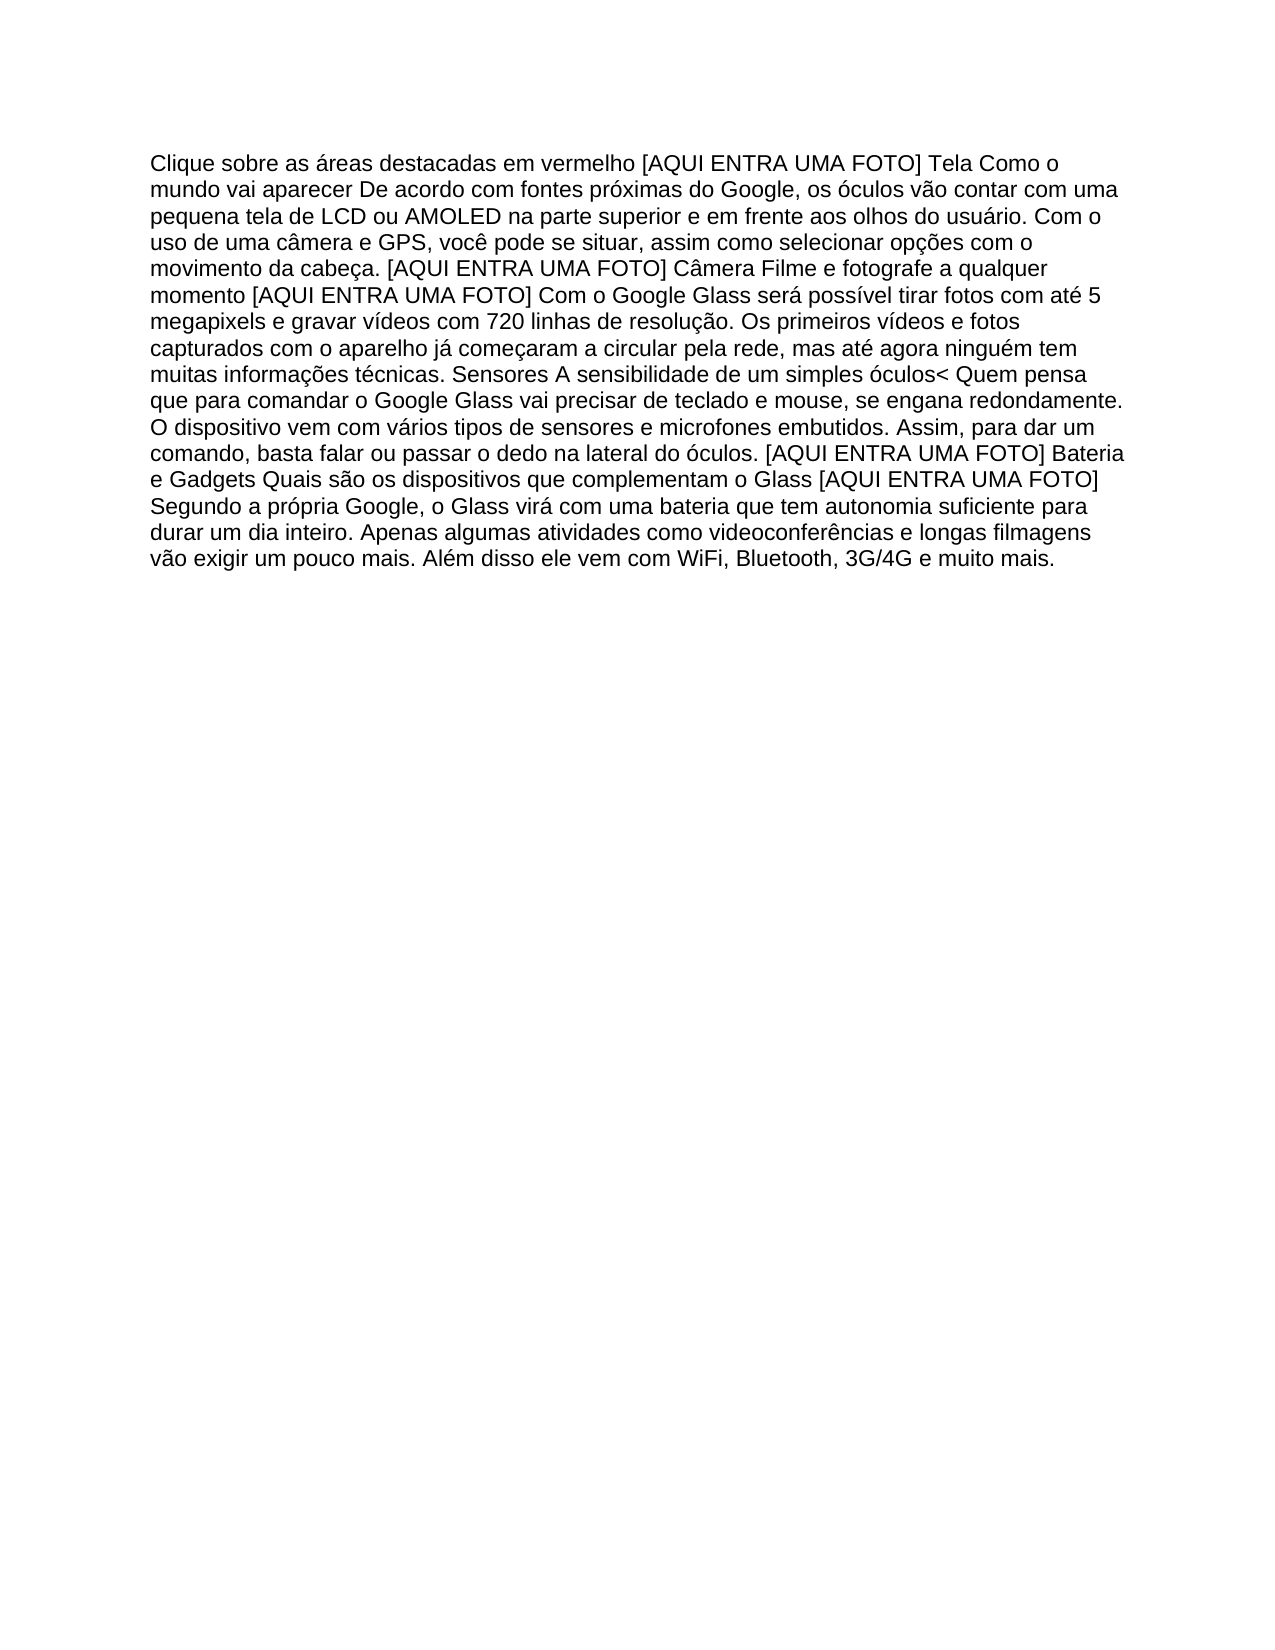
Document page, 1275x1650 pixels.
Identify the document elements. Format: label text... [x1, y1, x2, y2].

text Clique sobre as áreas destacadas em vermelho [AQUI ENTRA UMA FOTO] Tela Como o mundo vai aparecer De acordo com fontes próximas do Google, os óculos vão contar com uma pequena tela de LCD ou AMOLED na parte superior e em frente aos olhos do usuário. Com o uso de uma câmera e GPS, você pode se situar, assim como selecionar opções com o movimento da cabeça. [AQUI ENTRA UMA FOTO] Câmera Filme e fotografe a qualquer momento [AQUI ENTRA UMA FOTO] Com o Google Glass será possível tirar fotos com até 5 megapixels e gravar vídeos com 720 linhas de resolução. Os primeiros vídeos e fotos capturados com o aparelho já começaram a circular pela rede, mas até agora ninguém tem muitas informações técnicas. Sensores A sensibilidade de um simples óculos< Quem pensa que para comandar o Google Glass vai precisar de teclado e mouse, se engana redondamente. O dispositivo vem com vários tipos de sensores e microfones embutidos. Assim, para dar um comando, basta falar ou passar o dedo na lateral do óculos. [AQUI ENTRA UMA FOTO] Bateria e Gadgets Quais são os dispositivos que complementam o Glass [AQUI ENTRA UMA FOTO] Segundo a própria Google, o Glass virá com uma bateria que tem autonomia suficiente para durar um dia inteiro. Apenas algumas atividades como videoconferências e longas filmagens vão exigir um pouco mais. Além disso ele vem com WiFi, Bluetooth, 3G/4G e muito mais. [150, 150, 1125, 572]
